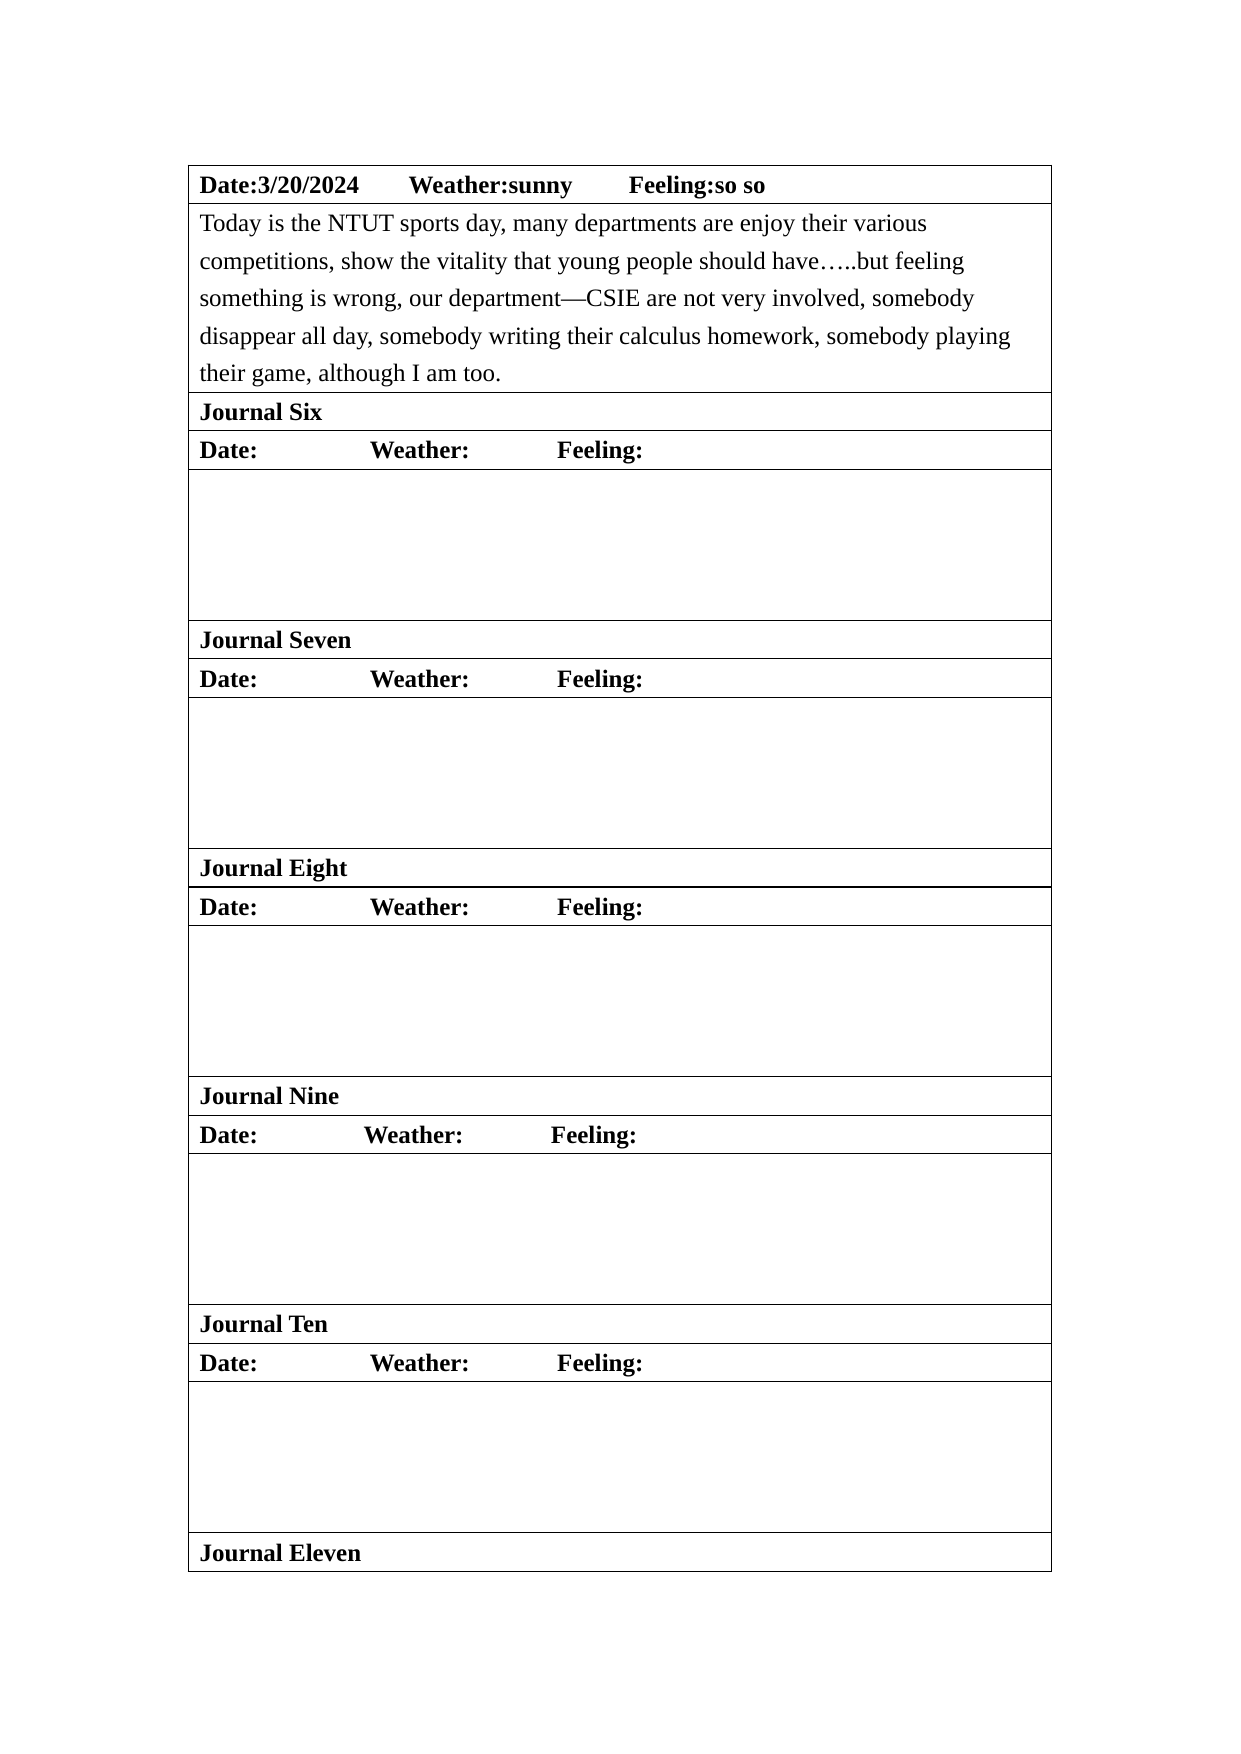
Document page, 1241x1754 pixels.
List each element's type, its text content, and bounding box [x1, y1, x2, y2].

table_cell Journal Eleven [189, 1533, 1051, 1571]
table_cell Date: Weather: Feeling: [189, 888, 1051, 925]
table_cell Date: Weather: Feeling: [189, 431, 1051, 469]
table_cell Date: Weather: Feeling: [189, 1344, 1051, 1381]
table_cell Date: Weather: Feeling: [189, 1116, 1051, 1153]
table_cell Journal Seven [189, 621, 1051, 658]
table_cell Journal Ten [189, 1305, 1051, 1343]
table_cell [189, 1382, 1051, 1532]
table_cell Date: Weather: Feeling: [189, 659, 1051, 697]
table_cell Journal Eight [189, 849, 1051, 886]
table_cell [189, 1154, 1051, 1304]
table_cell [189, 698, 1051, 848]
table_cell Date:3/20/2024 Weather:sunny Feeling:so so [189, 166, 1051, 203]
table_cell [189, 926, 1051, 1076]
table_cell Today is the NTUT sports day, many departments are enjoy their various competitions, show the vitality that young people should have…..but feeling something is wrong, our department—CSIE are not very involved, somebody disappear all day, somebody writing their calculus homework, somebody playing their game, although I am too. [189, 204, 1051, 392]
table_cell Journal Nine [189, 1077, 1051, 1114]
table_cell [189, 470, 1051, 620]
table_cell Journal Six [189, 393, 1051, 430]
